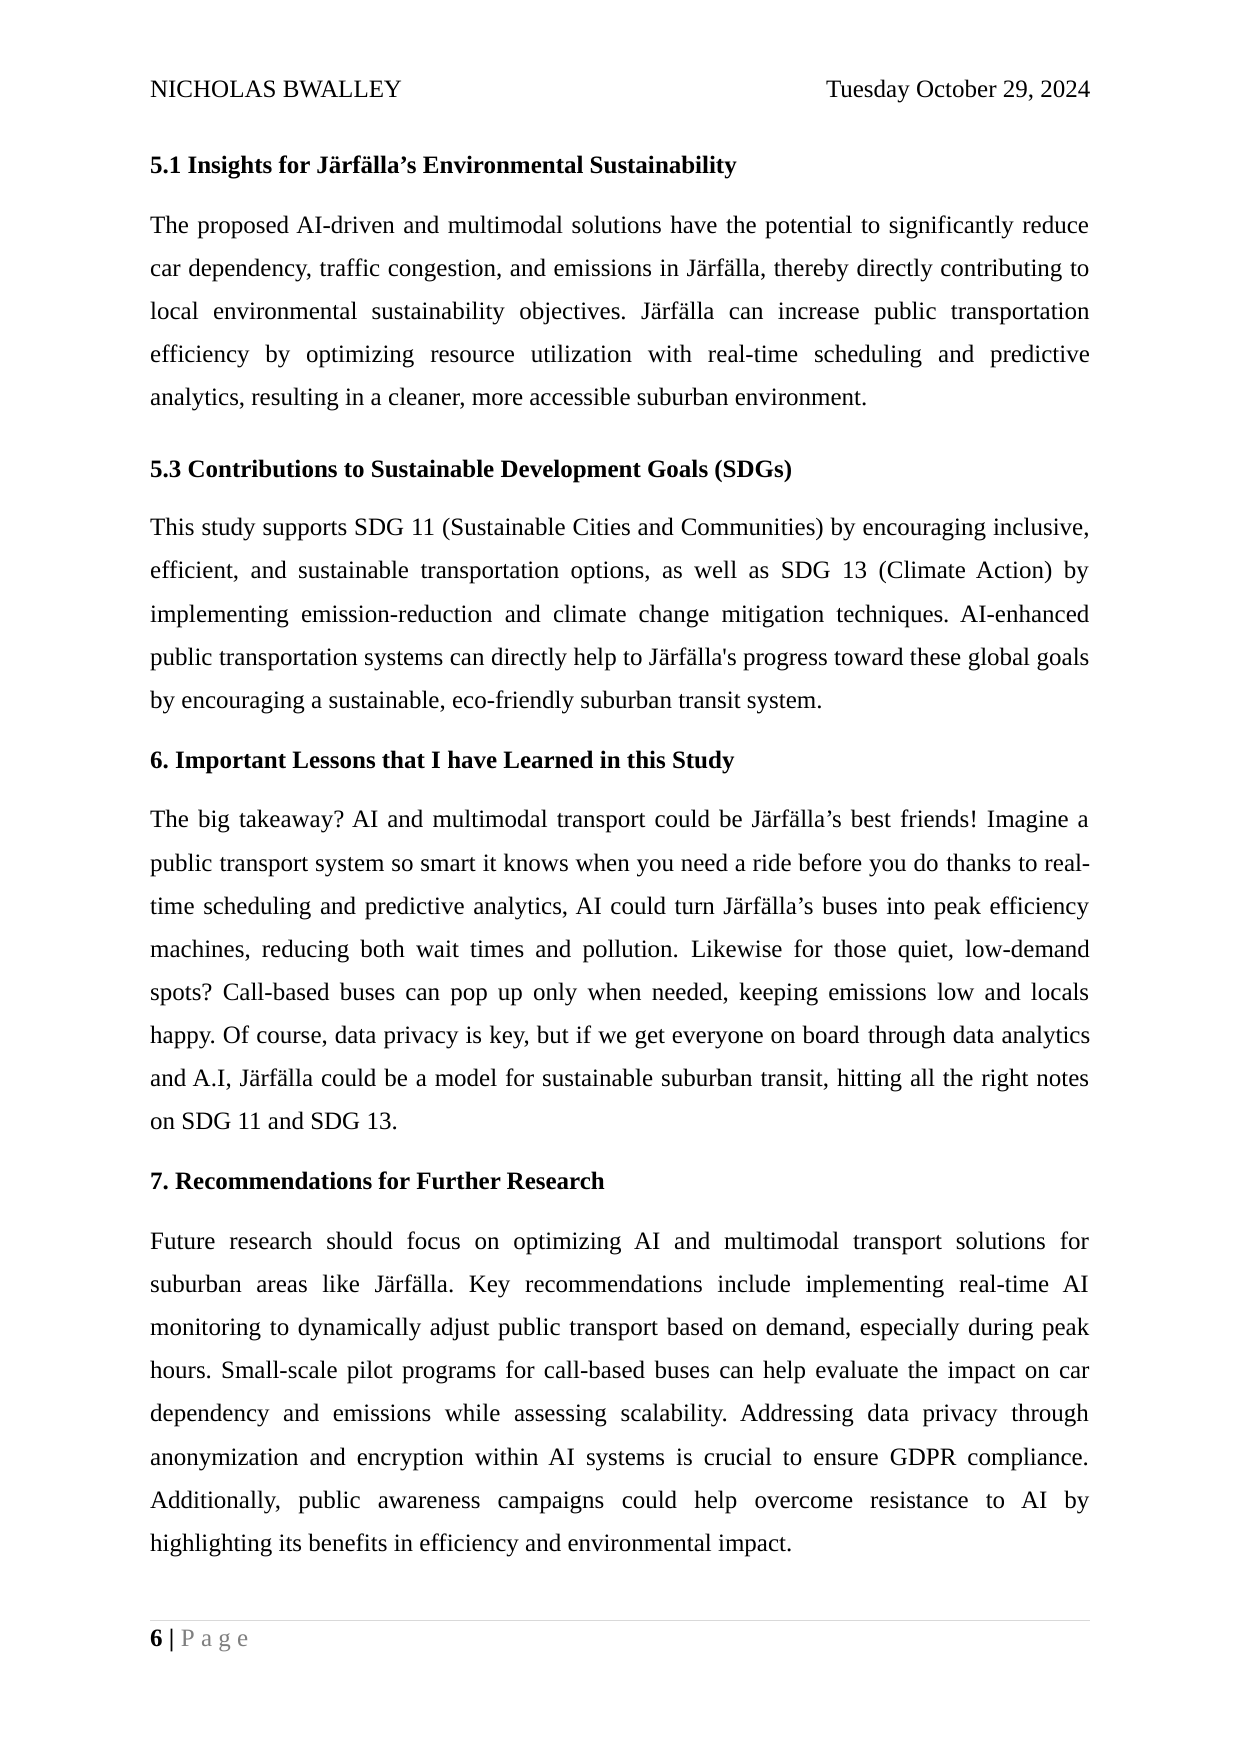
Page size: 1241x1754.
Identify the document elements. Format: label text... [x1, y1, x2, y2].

text The big takeaway? AI and multimodal transport could be Järfälla’s best friends! Imagine a public transport system so smart it knows when you need a ride before you do thanks to real-time scheduling and predictive analytics, AI could turn Järfälla’s buses into peak efficiency machines, reducing both wait times and pollution. Likewise for those quiet, low-demand spots? Call-based buses can pop up only when needed, keeping emissions low and locals happy. Of course, data privacy is key, but if we get everyone on board through data analytics and A.I, Järfälla could be a model for sustainable suburban transit, hitting all the right notes on SDG 11 and SDG 13. [150, 804, 1090, 1135]
text Future research should focus on optimizing AI and multimodal transport solutions for suburban areas like Järfälla. Key recommendations include implementing real-time AI monitoring to dynamically adjust public transport based on demand, especially during peak hours. Small-scale pilot programs for call-based buses can help evaluate the impact on car dependency and emissions while assessing scalability. Addressing data privacy through anonymization and encryption within AI systems is crucial to ensure GDPR compliance. Additionally, public awareness campaigns could help overcome resistance to AI by highlighting its benefits in efficiency and environmental impact. [150, 1226, 1090, 1557]
text This study supports SDG 11 (Sustainable Cities and Communities) by encouraging inclusive, efficient, and sustainable transportation options, as well as SDG 13 (Climate Action) by implementing emission-reduction and climate change mitigation techniques. AI-enhanced public transportation systems can directly help to Järfälla's progress toward these global goals by encouraging a sustainable, eco-friendly suburban transit system. [150, 512, 1090, 714]
text 5.1 Insights for Järfälla’s Environmental Sustainability [150, 150, 1090, 179]
text 5.3 Contributions to Sustainable Development Goals (SDGs) [150, 454, 1090, 483]
text 6. Important Lessons that I have Learned in this Study [150, 745, 1090, 773]
text The proposed AI-driven and multimodal solutions have the potential to significantly reduce car dependency, traffic congestion, and emissions in Järfälla, thereby directly contributing to local environmental sustainability objectives. Järfälla can increase public transportation efficiency by optimizing resource utilization with real-time scheduling and predictive analytics, resulting in a cleaner, more accessible suburban environment. [150, 210, 1090, 411]
text 7. Recommendations for Further Research [150, 1166, 1090, 1195]
